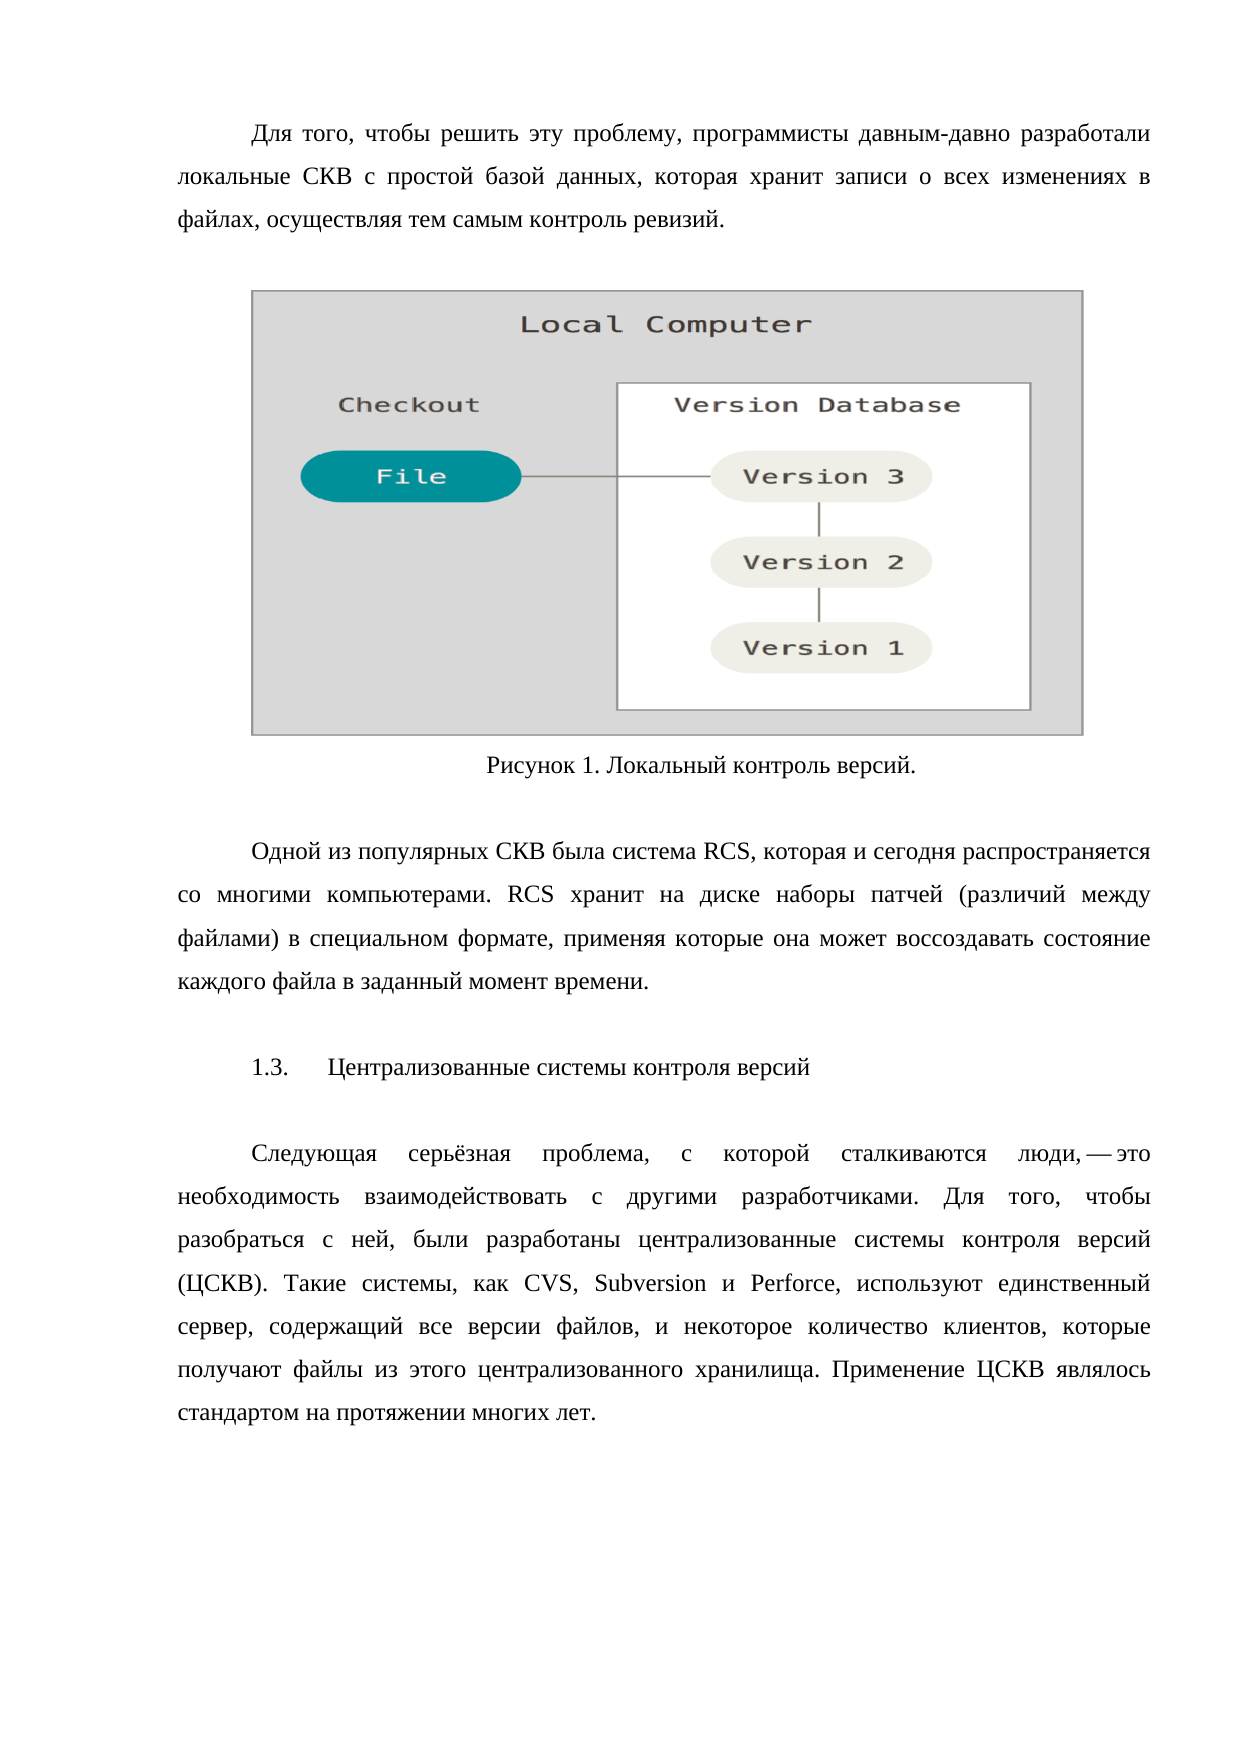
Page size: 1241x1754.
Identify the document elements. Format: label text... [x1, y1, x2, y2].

text Рисунок 1. Локальный контроль версий. [177, 750, 1152, 779]
list Централизованные системы контроля версий [177, 1052, 1152, 1081]
picture [251, 290, 1087, 737]
text Следующая серьёзная проблема, с которой сталкиваются люди, — это необходимость взаимодействовать с другими разработчиками. Для того, чтобы разобраться с ней, были разработаны централизованные системы контроля версий (ЦСКВ). Такие системы, как CVS, Subversion и Perforce, используют единственный сервер, содержащий все версии файлов, и некоторое количество клиентов, которые получают файлы из этого централизованного хранилища. Применение ЦСКВ являлось стандартом на протяжении многих лет. [177, 1138, 1152, 1426]
text Для того, чтобы решить эту проблему, программисты давным-давно разработали локальные СКВ с простой базой данных, которая хранит записи о всех изменениях в файлах, осуществляя тем самым контроль ревизий. [177, 118, 1152, 233]
text Одной из популярных СКВ была система RCS, которая и сегодня распространяется со многими компьютерами. RCS хранит на диске наборы патчей (различий между файлами) в специальном формате, применяя которые она может воссоздавать состояние каждого файла в заданный момент времени. [177, 836, 1152, 994]
